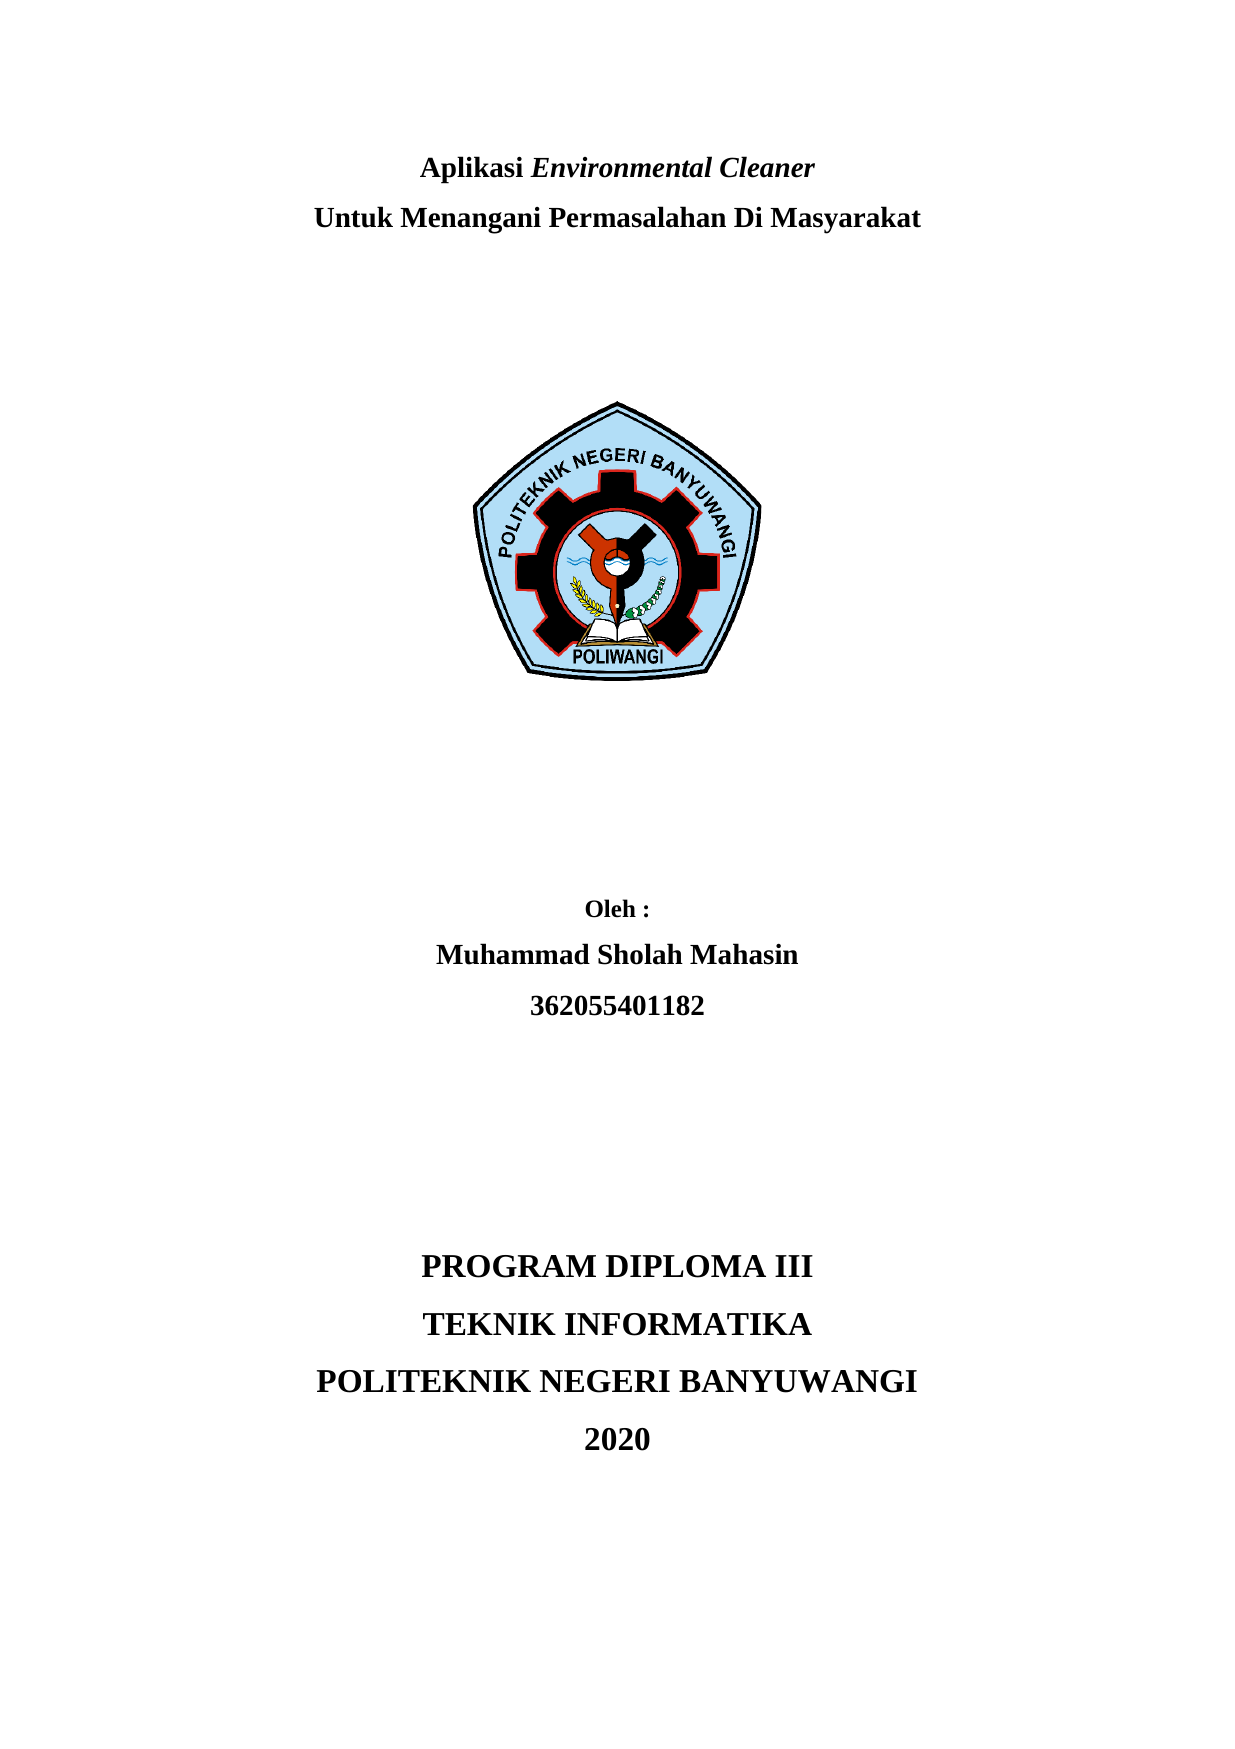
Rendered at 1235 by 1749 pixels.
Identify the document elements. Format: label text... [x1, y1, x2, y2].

text Aplikasi Environmental Cleaner [187, 150, 1047, 183]
text Oleh : [187, 894, 1047, 923]
text POLITEKNIK NEGERI BANYUWANGI [187, 1362, 1047, 1400]
text Muhammad Sholah Mahasin [187, 937, 1047, 971]
text Untuk Menangani Permasalahan Di Masyarakat [187, 200, 1047, 234]
picture [472, 401, 762, 681]
text PROGRAM DIPLOMA III [187, 1247, 1047, 1285]
text 362055401182 [187, 988, 1047, 1021]
text 2020 [187, 1419, 1047, 1457]
text TEKNIK INFORMATIKA [187, 1304, 1047, 1342]
